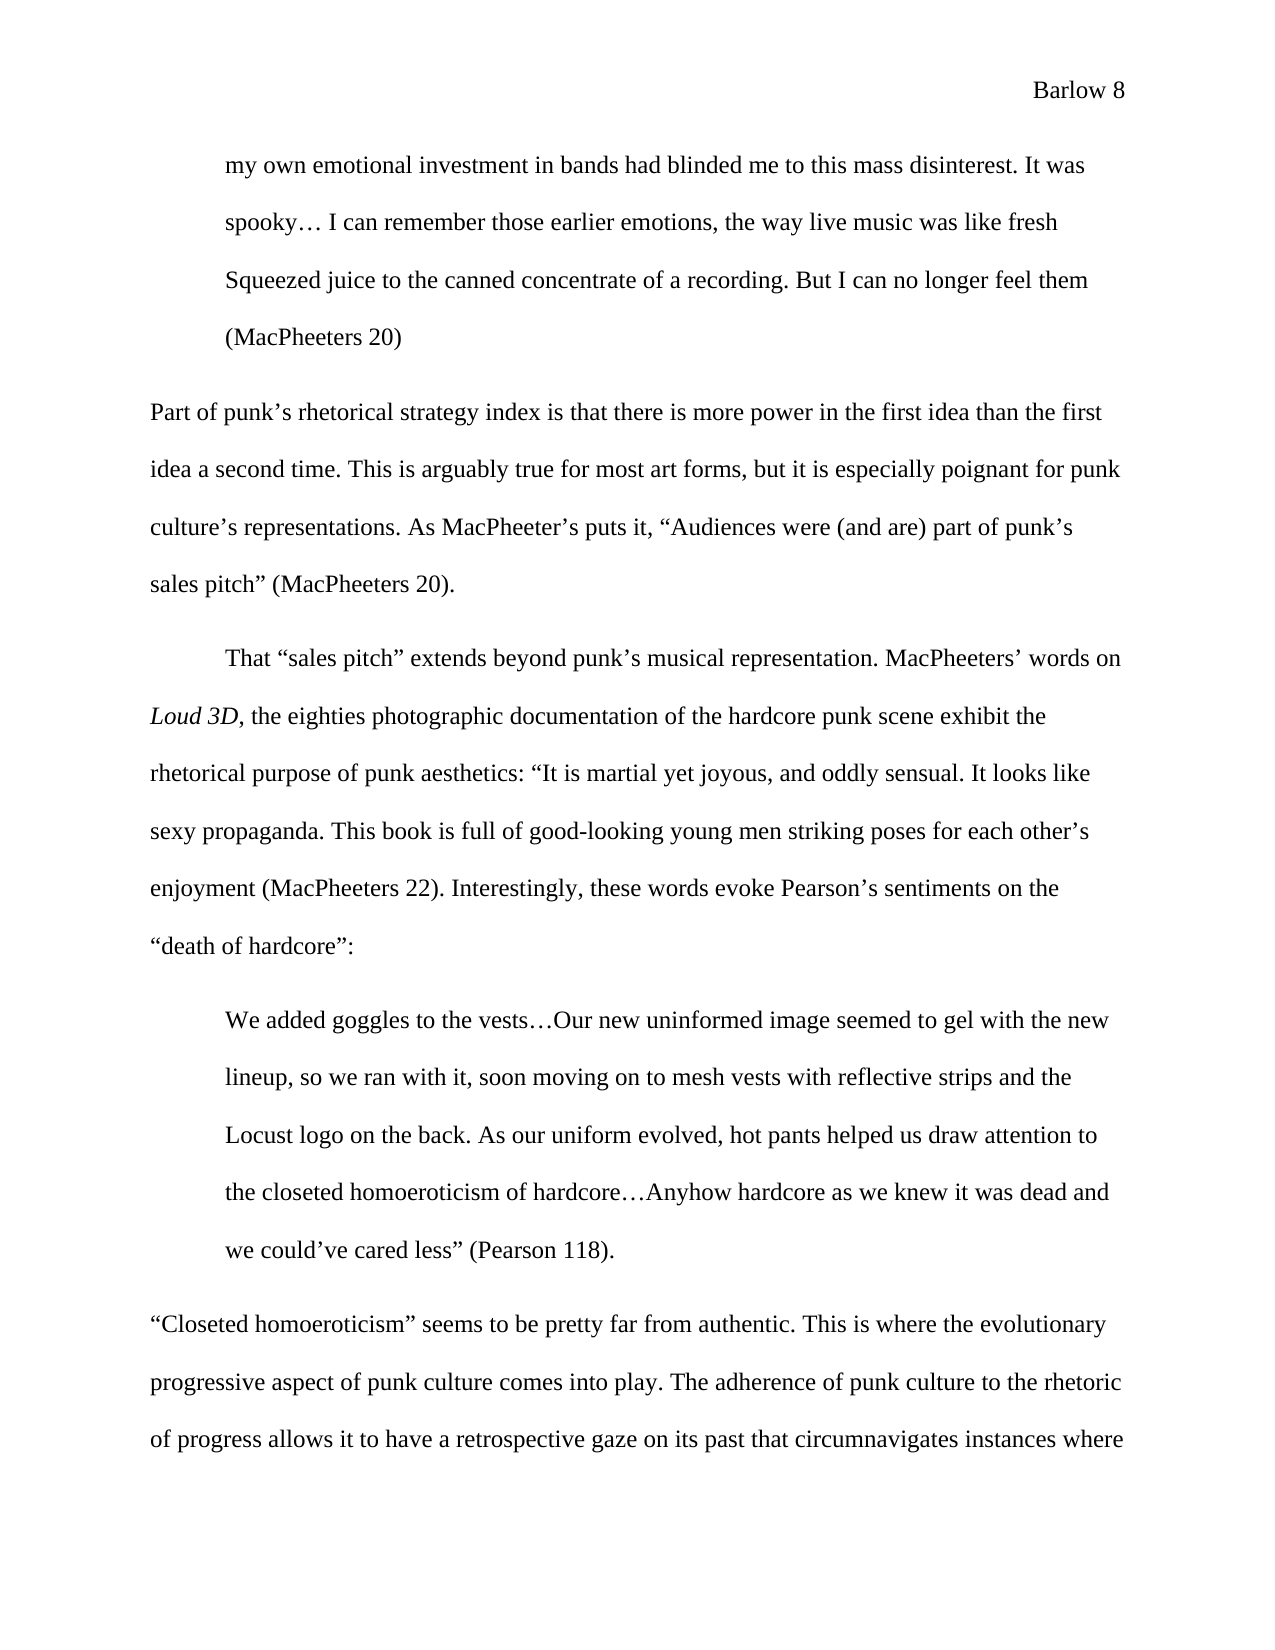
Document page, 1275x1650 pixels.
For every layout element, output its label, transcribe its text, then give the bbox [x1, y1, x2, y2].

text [225, 150, 1125, 351]
text Part of punk’s rhetorical strategy index is that there is more power in the first idea than the first idea a second time. This is arguably true for most art forms, but it is especially poignant for punk culture’s representations. As MacPheeter’s puts it, “Audiences were (and are) part of punk’s sales pitch” (MacPheeters 20). [150, 397, 1125, 598]
text That “sales pitch” extends beyond punk’s musical representation. MacPheeters’ words on Loud 3D, the eighties photographic documentation of the hardcore punk scene exhibit the rhetorical purpose of punk aesthetics: “It is martial yet joyous, and oddly sensual. It looks like sexy propaganda. This book is full of good-looking young men striking poses for each other’s enjoyment (MacPheeters 22). Interestingly, these words evoke Pearson’s sentiments on the “death of hardcore”: [150, 643, 1125, 959]
text We added goggles to the vests…Our new uninformed image seemed to gel with the new lineup, so we ran with it, soon moving on to mesh vests with reflective strips and the Locust logo on the back. As our uniform evolved, hot pants helped us draw attention to the closeted homoeroticism of hardcore…Anyhow hardcore as we knew it was dead and we could’ve cared less” (Pearson 118). [225, 1005, 1125, 1264]
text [150, 1309, 1125, 1453]
